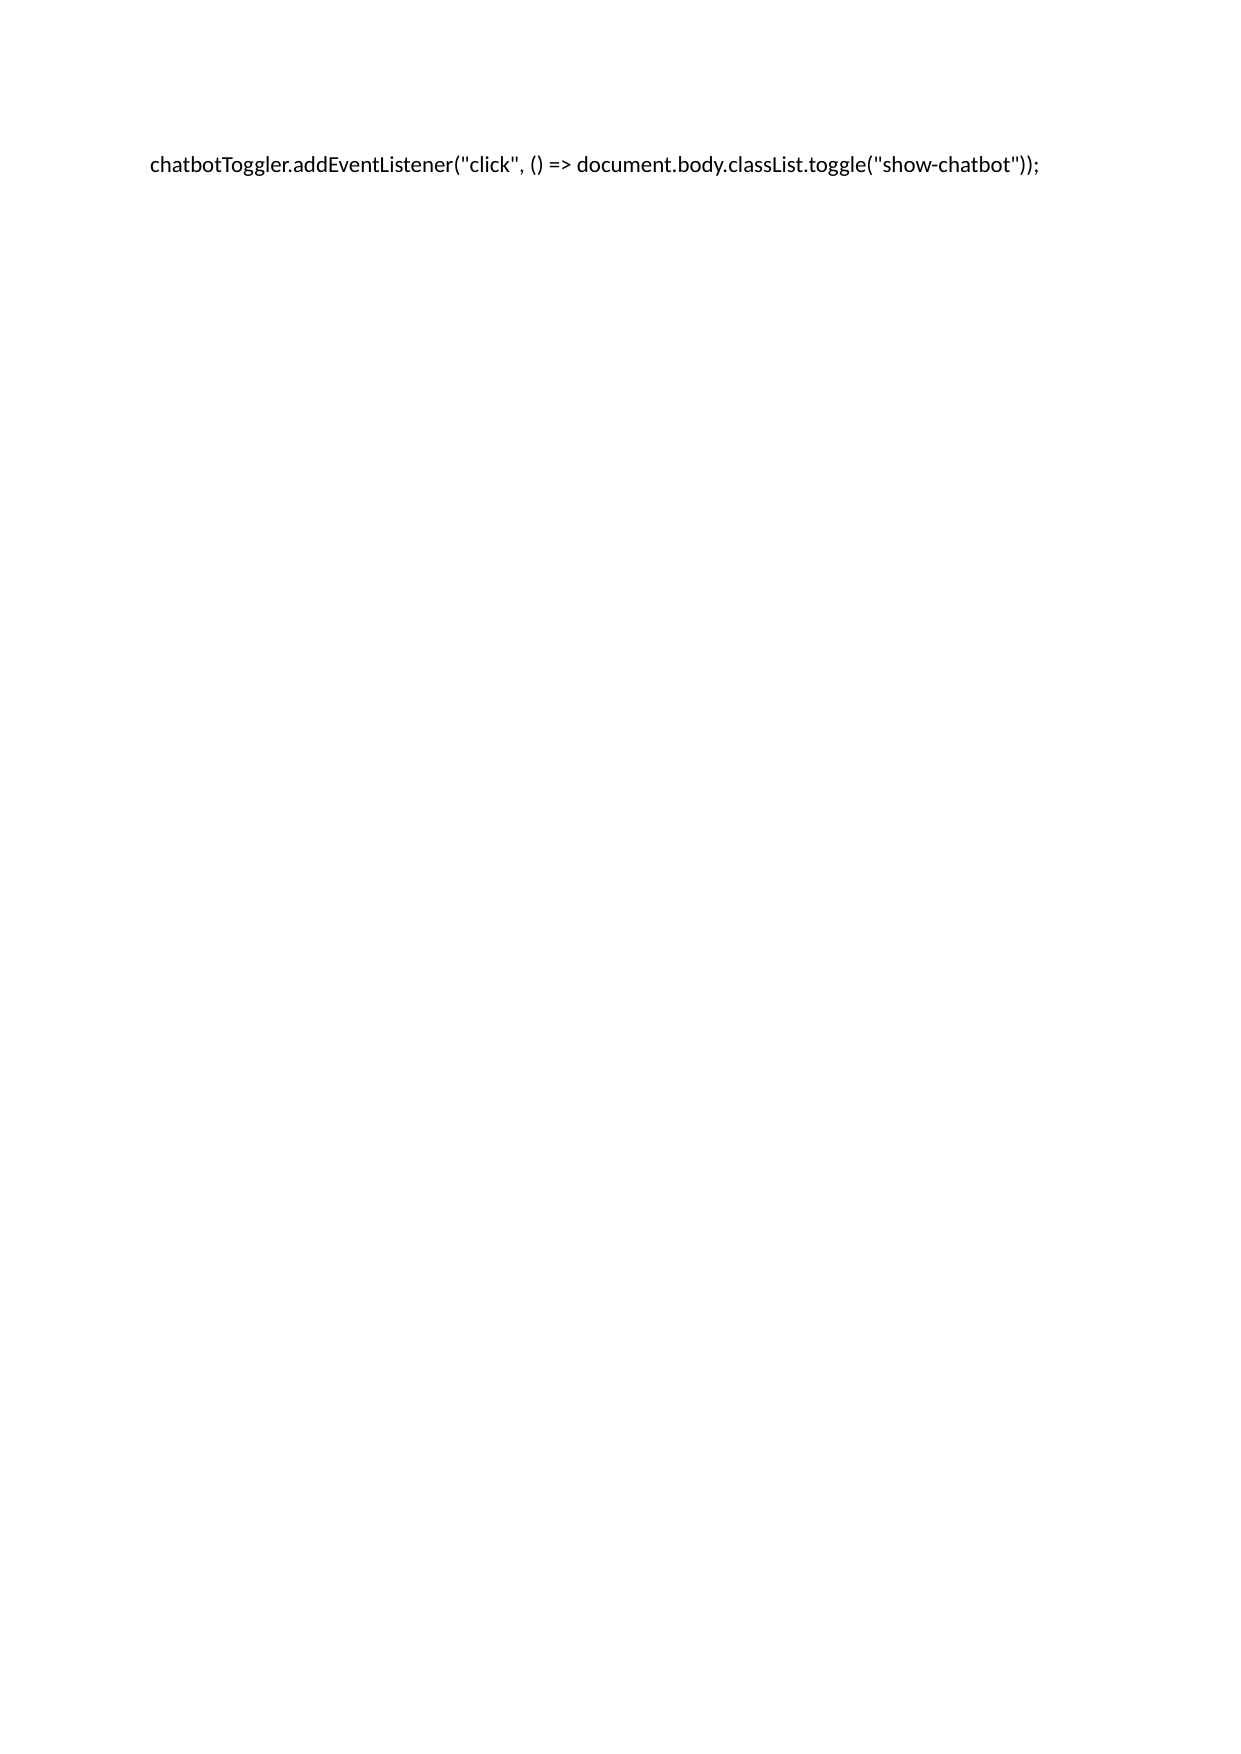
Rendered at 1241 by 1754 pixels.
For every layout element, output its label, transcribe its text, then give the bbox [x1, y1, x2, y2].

text chatbotToggler.addEventListener("click", () => document.body.classList.toggle("show-chatbot")); [150, 150, 1090, 178]
